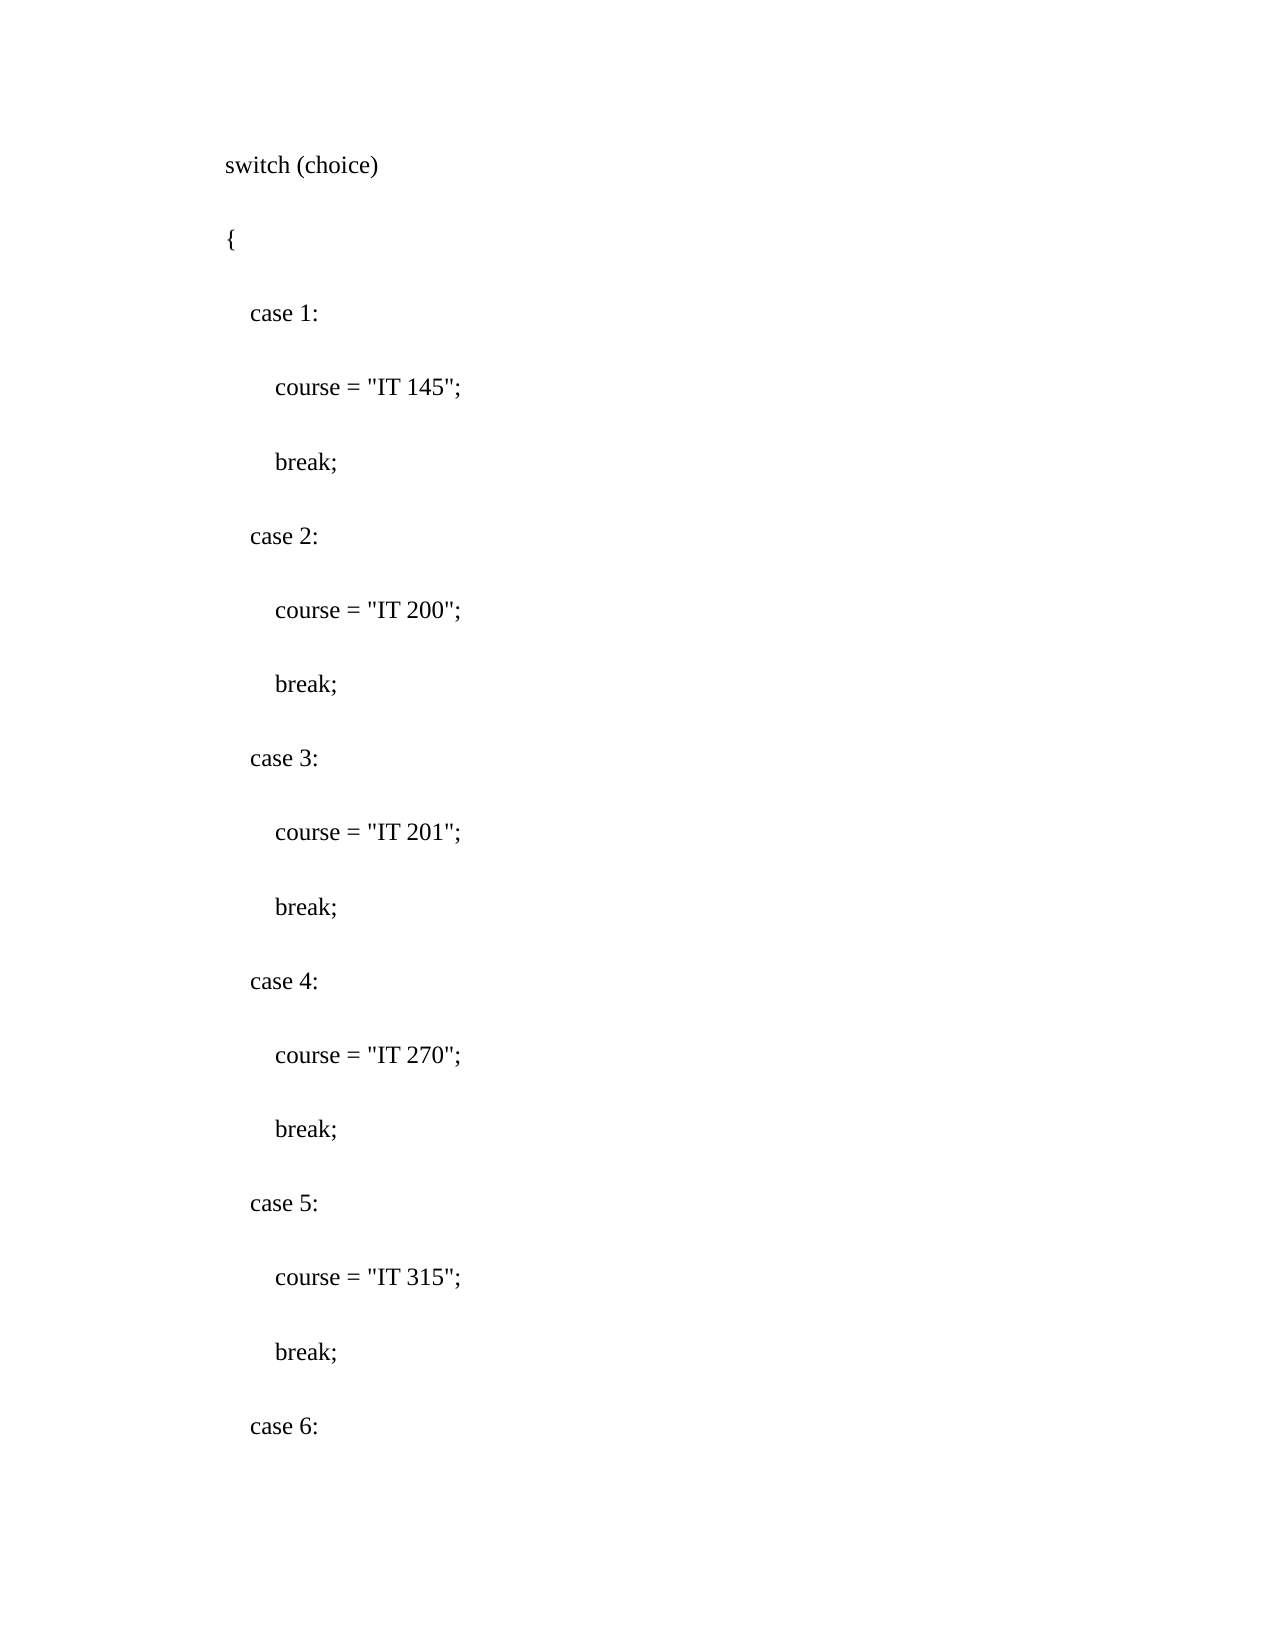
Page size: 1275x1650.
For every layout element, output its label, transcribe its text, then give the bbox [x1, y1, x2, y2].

text case 4: [150, 966, 1125, 994]
text { [150, 224, 1125, 253]
text break; [150, 447, 1125, 475]
text case 3: [150, 743, 1125, 772]
text switch (choice) [150, 150, 1125, 179]
text course = "IT 315"; [150, 1262, 1125, 1291]
text break; [150, 892, 1125, 920]
text break; [150, 669, 1125, 698]
text break; [150, 1114, 1125, 1143]
text course = "IT 270"; [150, 1040, 1125, 1069]
text course = "IT 200"; [150, 595, 1125, 624]
text course = "IT 145"; [150, 372, 1125, 401]
text break; [150, 1337, 1125, 1365]
text case 6: [150, 1411, 1125, 1439]
text case 2: [150, 521, 1125, 549]
text course = "IT 201"; [150, 817, 1125, 846]
text case 5: [150, 1188, 1125, 1217]
text case 1: [150, 298, 1125, 327]
